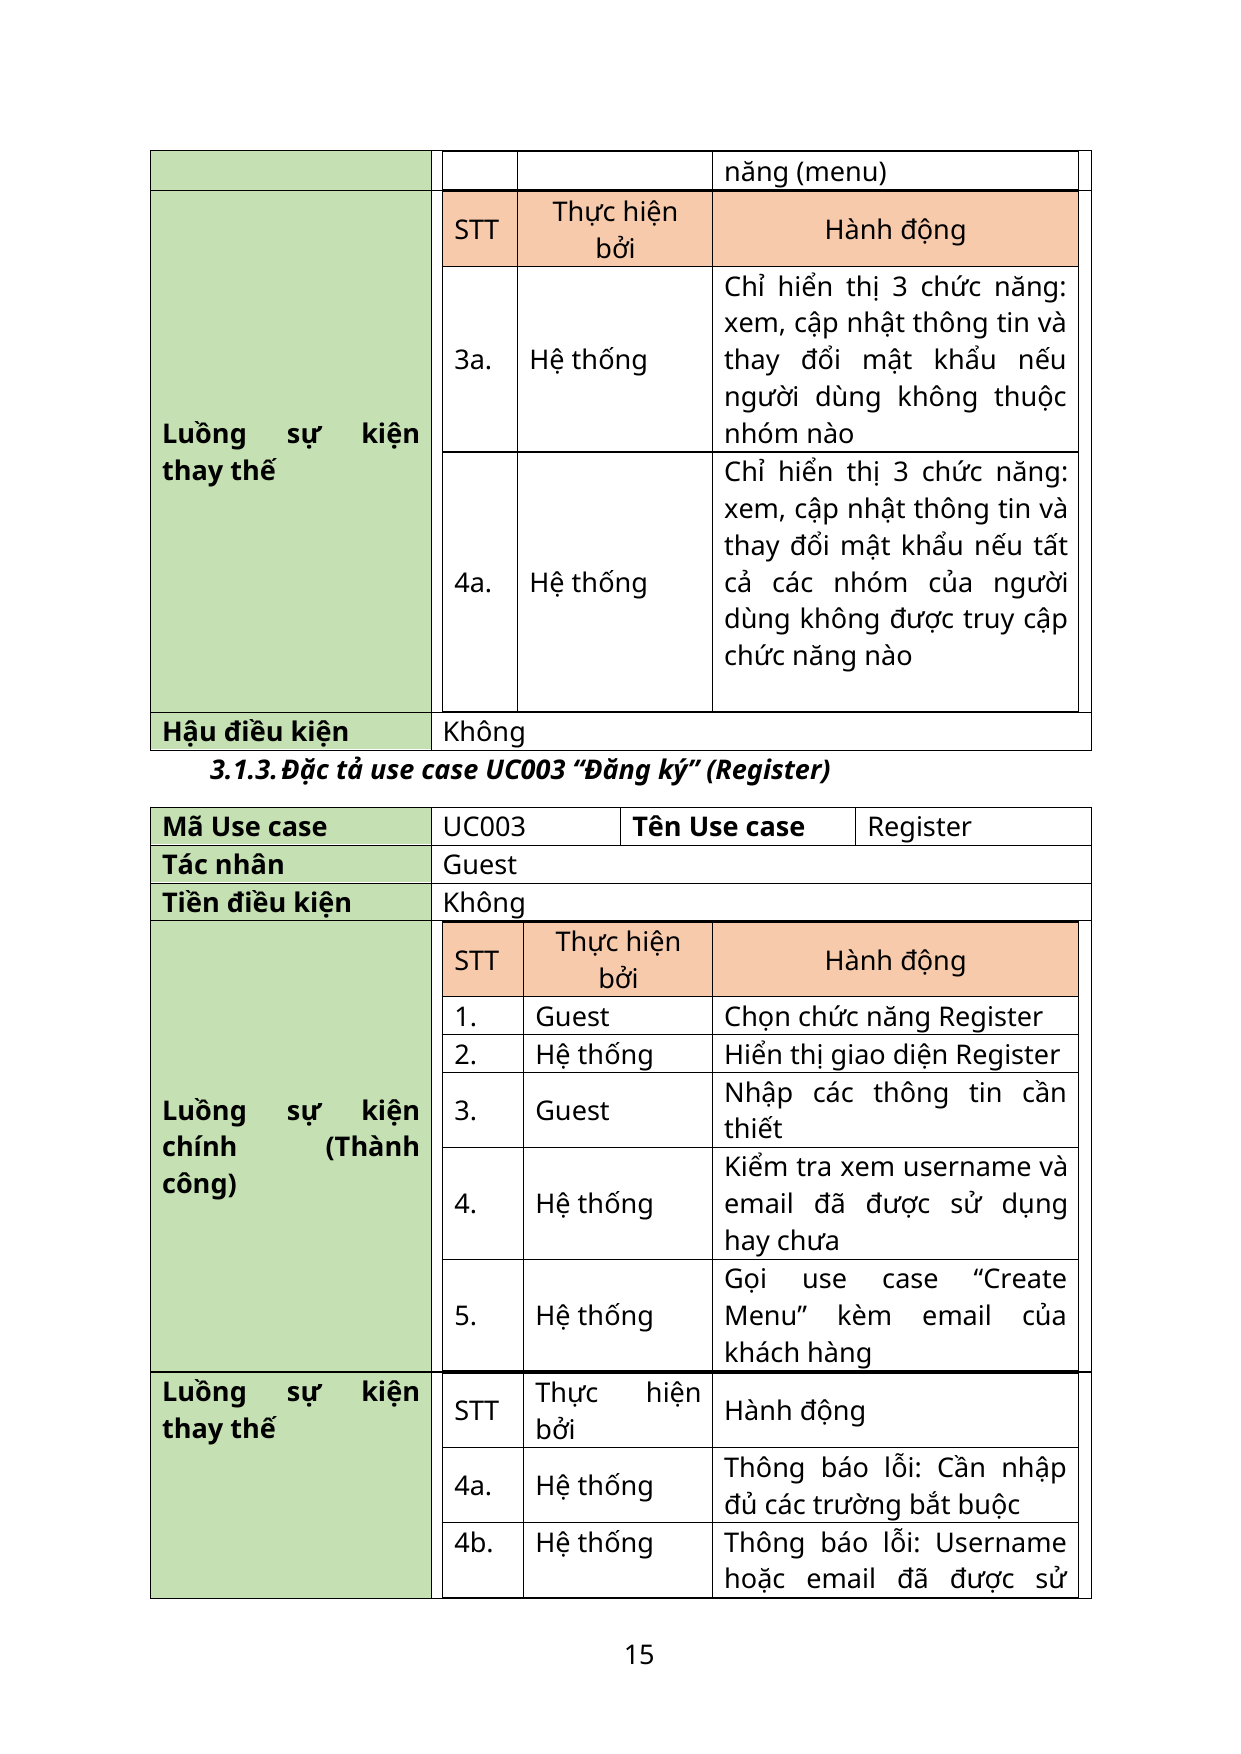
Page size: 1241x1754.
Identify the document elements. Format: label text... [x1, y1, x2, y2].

table_cell [713, 152, 1078, 189]
subtitle Đặc tả use case UC003 “Đăng ký” (Register) [210, 751, 1090, 787]
table_cell [443, 1148, 523, 1259]
table_header UC003 [432, 808, 620, 844]
table_cell [443, 1374, 523, 1447]
table_cell [713, 1374, 1078, 1447]
table_cell Luồng sự kiện chính (Thành công) [151, 921, 431, 1371]
table_cell [518, 152, 712, 189]
table_cell [443, 1523, 523, 1597]
table_cell [524, 1148, 712, 1259]
table_cell [713, 1148, 1078, 1259]
table_cell [713, 997, 1078, 1034]
table_cell [524, 1448, 712, 1522]
table_cell [713, 1260, 1078, 1370]
table_cell Không [432, 713, 1091, 749]
table_cell [432, 191, 442, 712]
table_cell [443, 267, 517, 451]
table_cell [524, 1260, 712, 1370]
table_cell [1079, 1373, 1091, 1598]
table_cell [524, 997, 712, 1034]
table_cell [443, 1448, 523, 1522]
table_cell [443, 152, 517, 189]
table_cell [524, 1073, 712, 1147]
table_cell [443, 1073, 523, 1147]
table_cell Hậu điều kiện [151, 713, 431, 749]
table_cell [1079, 191, 1091, 712]
table_cell [432, 151, 442, 190]
table_header Mã Use case [151, 808, 431, 844]
table_cell [432, 1373, 442, 1598]
table_cell [518, 453, 712, 711]
table_cell [1079, 151, 1091, 190]
table_cell [713, 453, 1078, 711]
table_cell [713, 1035, 1078, 1072]
table_cell [432, 921, 442, 1371]
table_cell Luồng sự kiện thay thế [151, 191, 431, 712]
table_cell [524, 1374, 712, 1447]
table_header Tên Use case [621, 808, 855, 844]
table_cell [524, 1523, 712, 1597]
table_cell Tác nhân [151, 846, 431, 882]
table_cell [151, 151, 431, 190]
table_cell [443, 453, 517, 711]
table_cell [713, 267, 1078, 451]
table_cell [1079, 921, 1091, 1371]
table_cell [524, 1035, 712, 1072]
table_cell [443, 1260, 523, 1370]
table_cell Tiền điều kiện [151, 884, 431, 920]
table_header Register [856, 808, 1091, 844]
table_cell Guest [432, 846, 1091, 882]
table_cell [713, 1523, 1078, 1597]
table_cell [443, 997, 523, 1034]
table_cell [151, 1373, 431, 1598]
table_cell [713, 1448, 1078, 1522]
table_cell [443, 1035, 523, 1072]
table_cell [713, 1073, 1078, 1147]
table_cell [518, 267, 712, 451]
table_cell Không [432, 884, 1091, 920]
